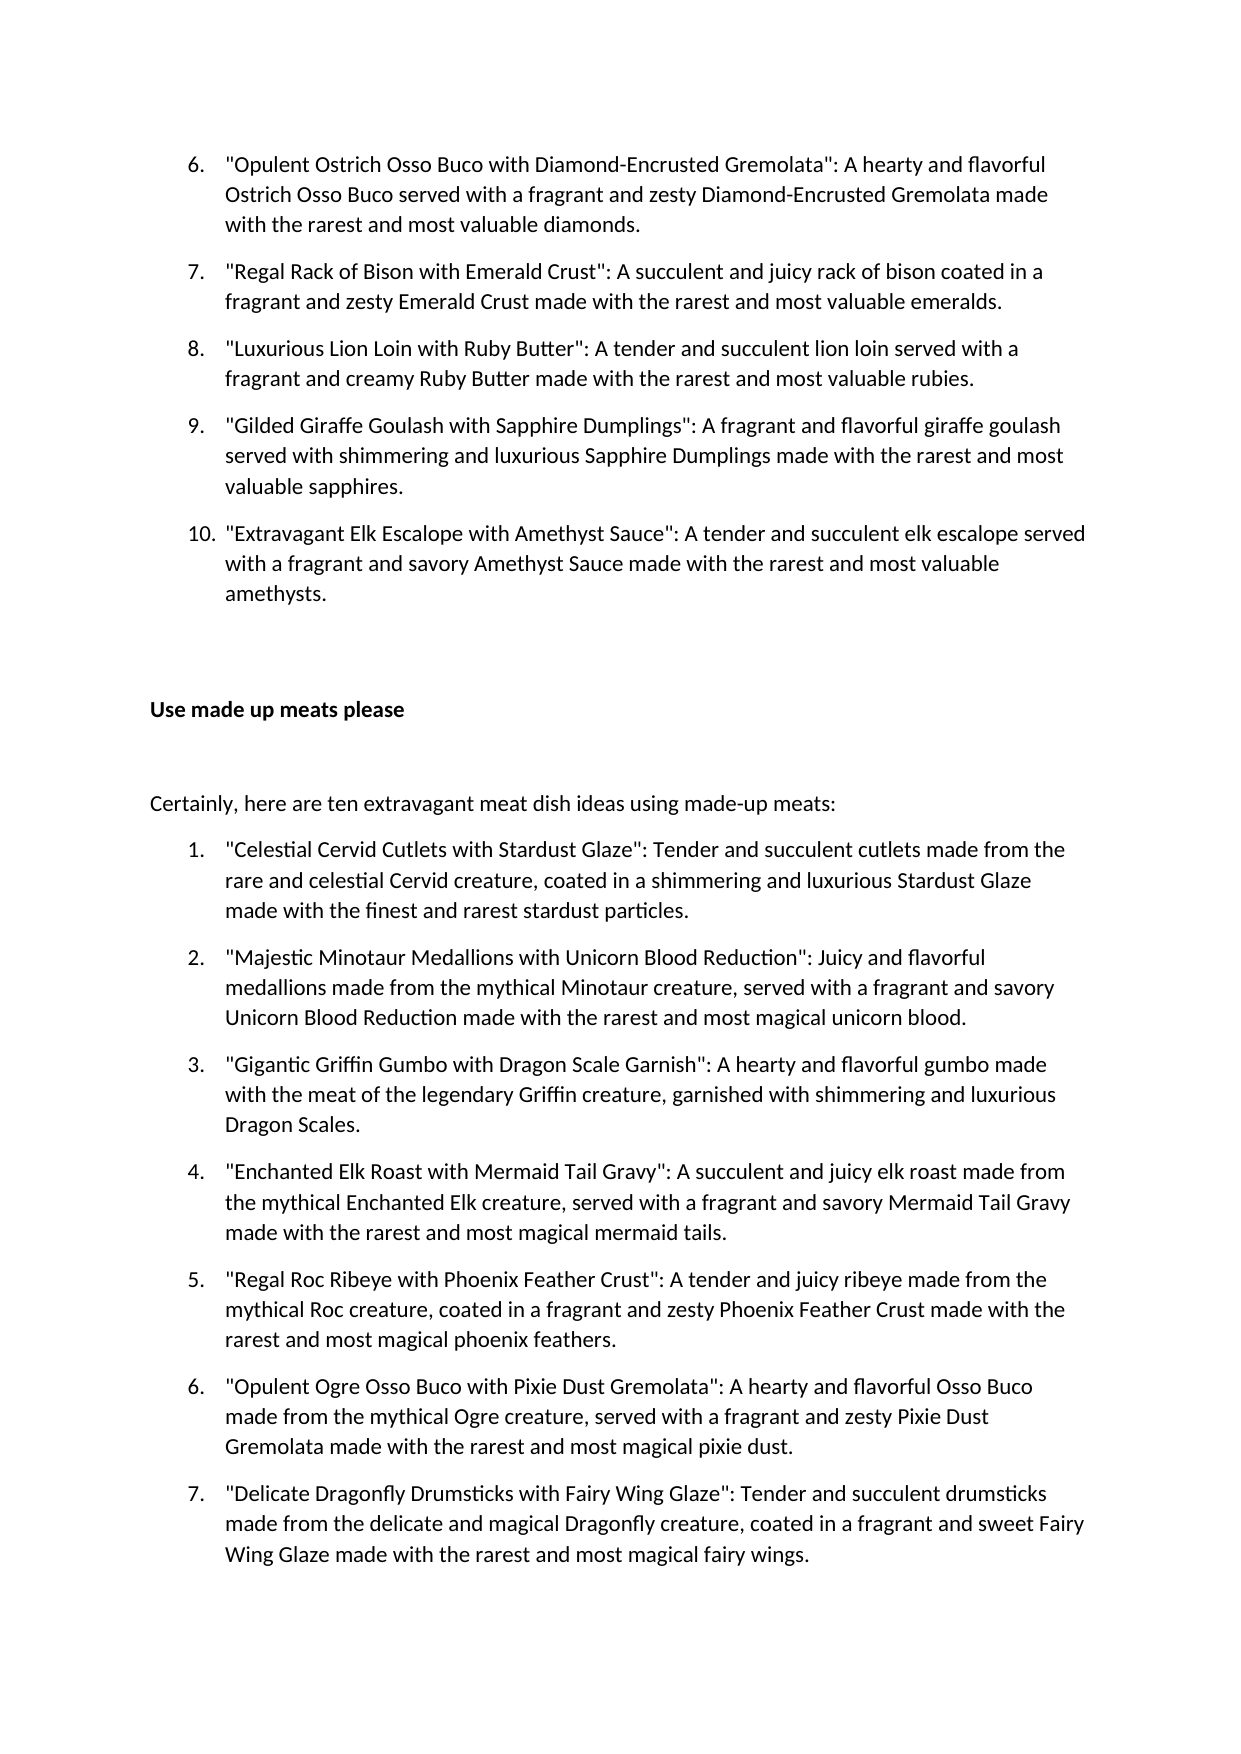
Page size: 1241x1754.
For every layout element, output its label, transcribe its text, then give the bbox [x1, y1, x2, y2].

list "Majestic Minotaur Medallions with Unicorn Blood Reduction": Juicy and flavorful medallions made from the mythical Minotaur creature, served with a fragrant and savory Unicorn Blood Reduction made with the rarest and most magical unicorn blood. [187, 943, 1090, 1031]
list "Regal Rack of Bison with Emerald Crust": A succulent and juicy rack of bison coated in a fragrant and zesty Emerald Crust made with the rarest and most valuable emeralds. [187, 257, 1090, 316]
list "Extravagant Elk Escalope with Amethyst Sauce": A tender and succulent elk escalope served with a fragrant and savory Amethyst Sauce made with the rarest and most valuable amethysts. [187, 519, 1090, 607]
text Certainly, here are ten extravagant meat dish ideas using made-up meats: [150, 789, 1090, 817]
list "Luxurious Lion Loin with Ruby Butter": A tender and succulent lion loin served with a fragrant and creamy Ruby Butter made with the rarest and most valuable rubies. [187, 334, 1090, 393]
list "Celestial Cervid Cutlets with Stardust Glaze": Tender and succulent cutlets made from the rare and celestial Cervid creature, coated in a shimmering and luxurious Stardust Glaze made with the finest and rarest stardust particles. [187, 836, 1090, 924]
list "Opulent Ostrich Osso Buco with Diamond-Encrusted Gremolata": A hearty and flavorful Ostrich Osso Buco served with a fragrant and zesty Diamond-Encrusted Gremolata made with the rarest and most valuable diamonds. [187, 150, 1090, 238]
list "Opulent Ogre Osso Buco with Pixie Dust Gremolata": A hearty and flavorful Osso Buco made from the mythical Ogre creature, served with a fragrant and zesty Pixie Dust Gremolata made with the rarest and most magical pixie dust. [187, 1372, 1090, 1461]
list "Regal Roc Ribeye with Phoenix Feather Crust": A tender and juicy ribeye made from the mythical Roc creature, coated in a fragrant and zesty Phoenix Feather Crust made with the rarest and most magical phoenix feathers. [187, 1265, 1090, 1353]
list "Enchanted Elk Roast with Mermaid Tail Gravy": A succulent and juicy elk roast made from the mythical Enchanted Elk creature, served with a fragrant and savory Mermaid Tail Gravy made with the rarest and most magical mermaid tails. [187, 1157, 1090, 1246]
list "Delicate Dragonfly Drumsticks with Fairy Wing Glaze": Tender and succulent drumsticks made from the delicate and magical Dragonfly creature, coated in a fragrant and sweet Fairy Wing Glaze made with the rarest and most magical fairy wings. [187, 1479, 1090, 1568]
list "Gigantic Griffin Gumbo with Dragon Scale Garnish": A hearty and flavorful gumbo made with the meat of the legendary Griffin creature, garnished with shimmering and luxurious Dragon Scales. [187, 1050, 1090, 1139]
list "Gilded Giraffe Goulash with Sapphire Dumplings": A fragrant and flavorful giraffe goulash served with shimmering and luxurious Sapphire Dumplings made with the rarest and most valuable sapphires. [187, 411, 1090, 500]
text Use made up meats please [150, 695, 1090, 723]
